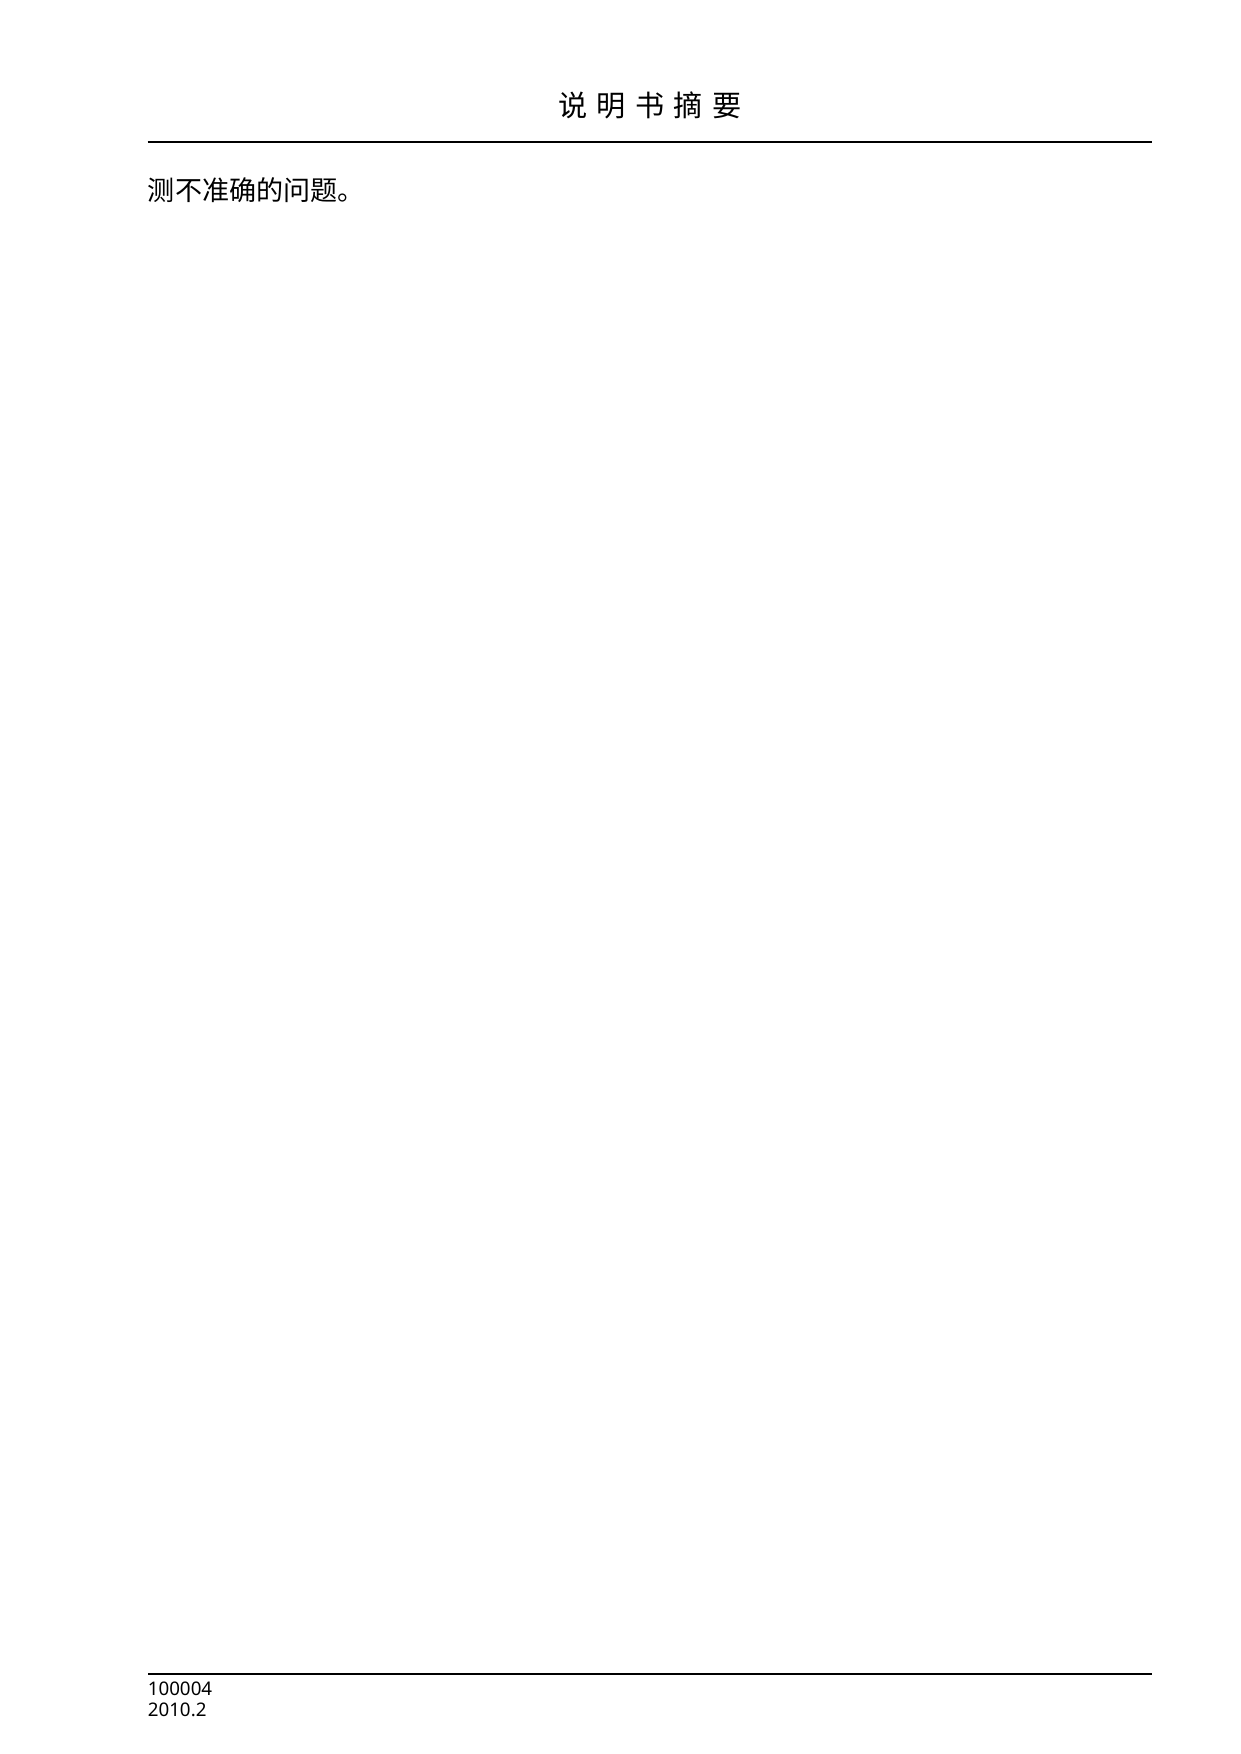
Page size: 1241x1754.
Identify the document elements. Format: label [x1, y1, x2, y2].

text [148, 156, 1152, 221]
